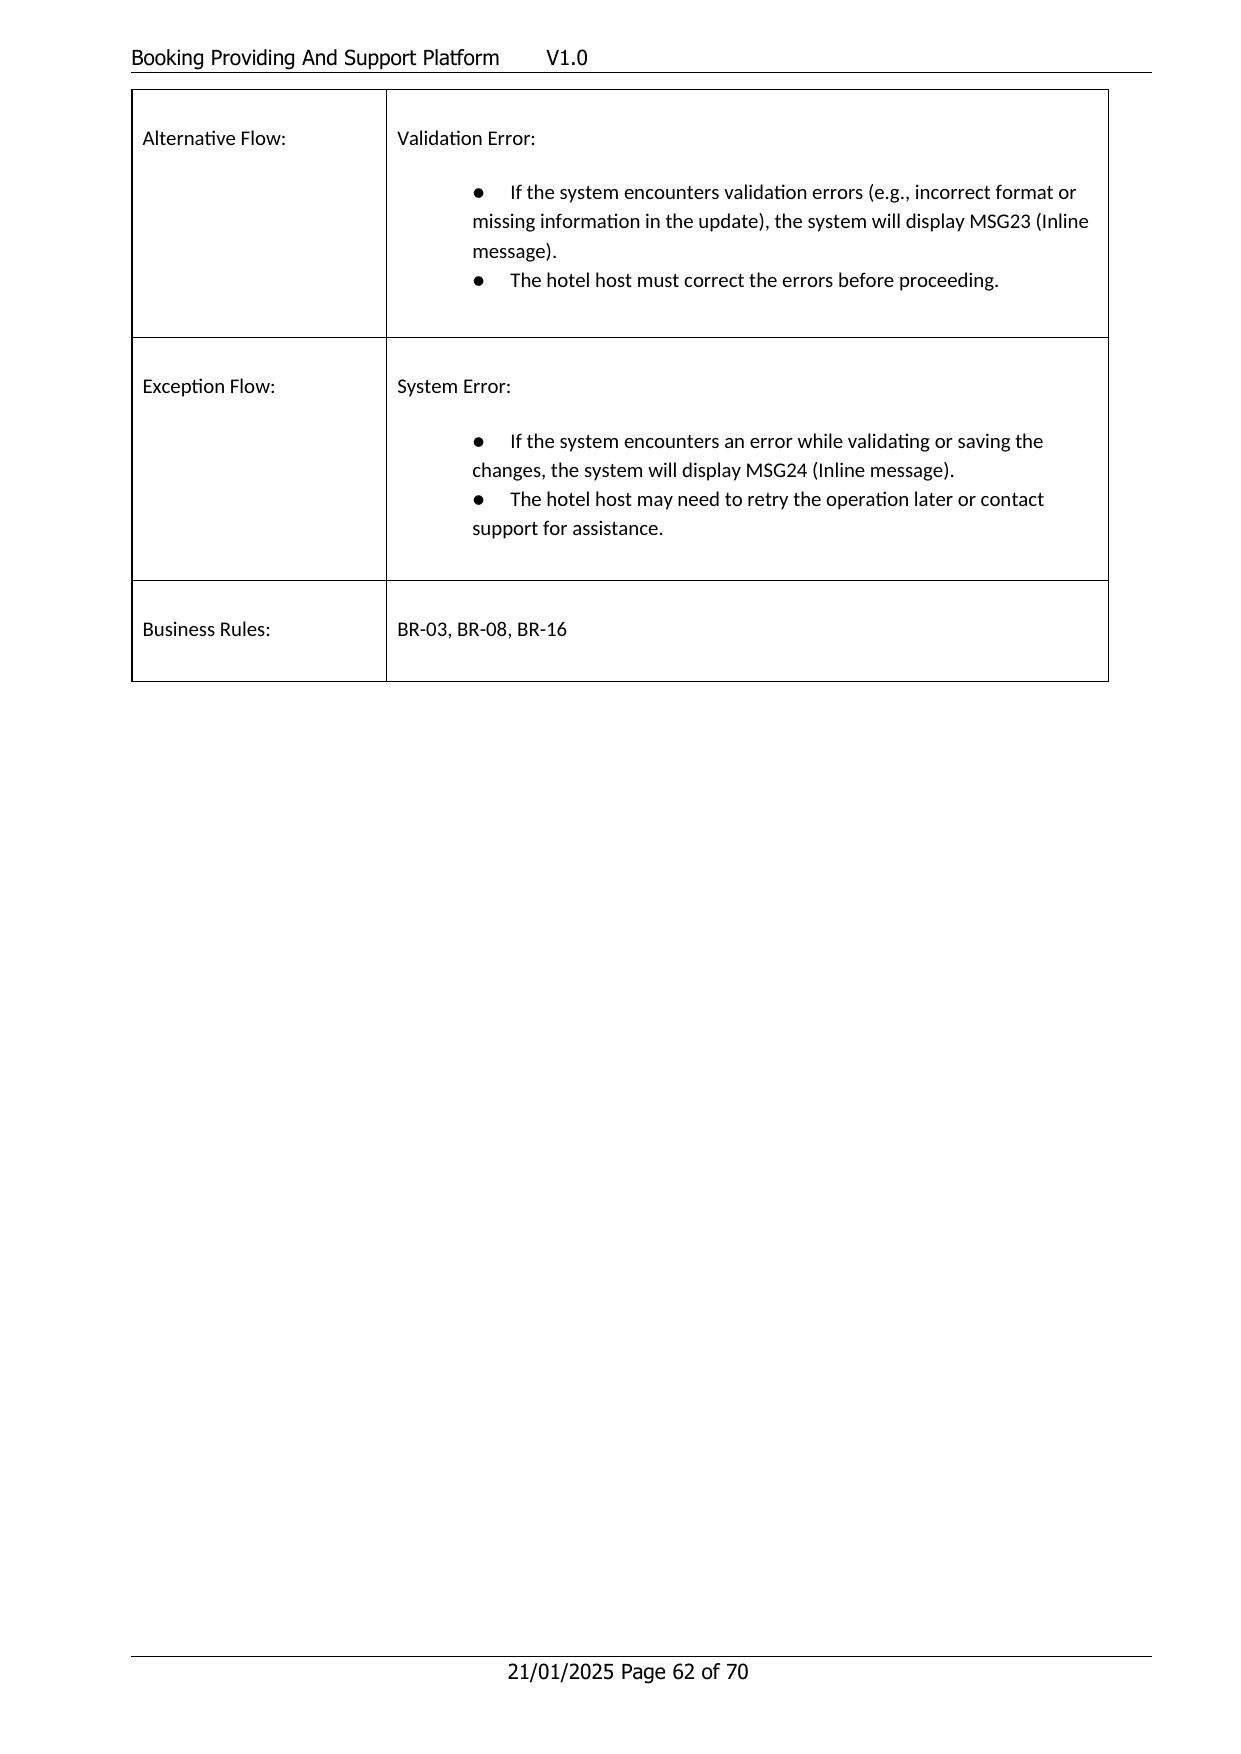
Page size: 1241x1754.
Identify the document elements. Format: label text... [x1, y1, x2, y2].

table_cell Business Rules: [133, 581, 386, 681]
table_cell Exception Flow: [133, 338, 386, 580]
table_cell System Error: ● If the system encounters an error while validating or saving the changes, the system will display MSG24 (Inline message). ● The hotel host may need to retry the operation later or contact support for assistance. [387, 338, 1108, 580]
table_cell Alternative Flow: [133, 90, 386, 337]
table_cell Validation Error: ● If the system encounters validation errors (e.g., incorrect format or missing information in the update), the system will display MSG23 (Inline message). ● The hotel host must correct the errors before proceeding. [387, 90, 1108, 337]
table_cell BR-03, BR-08, BR-16 [387, 581, 1108, 681]
